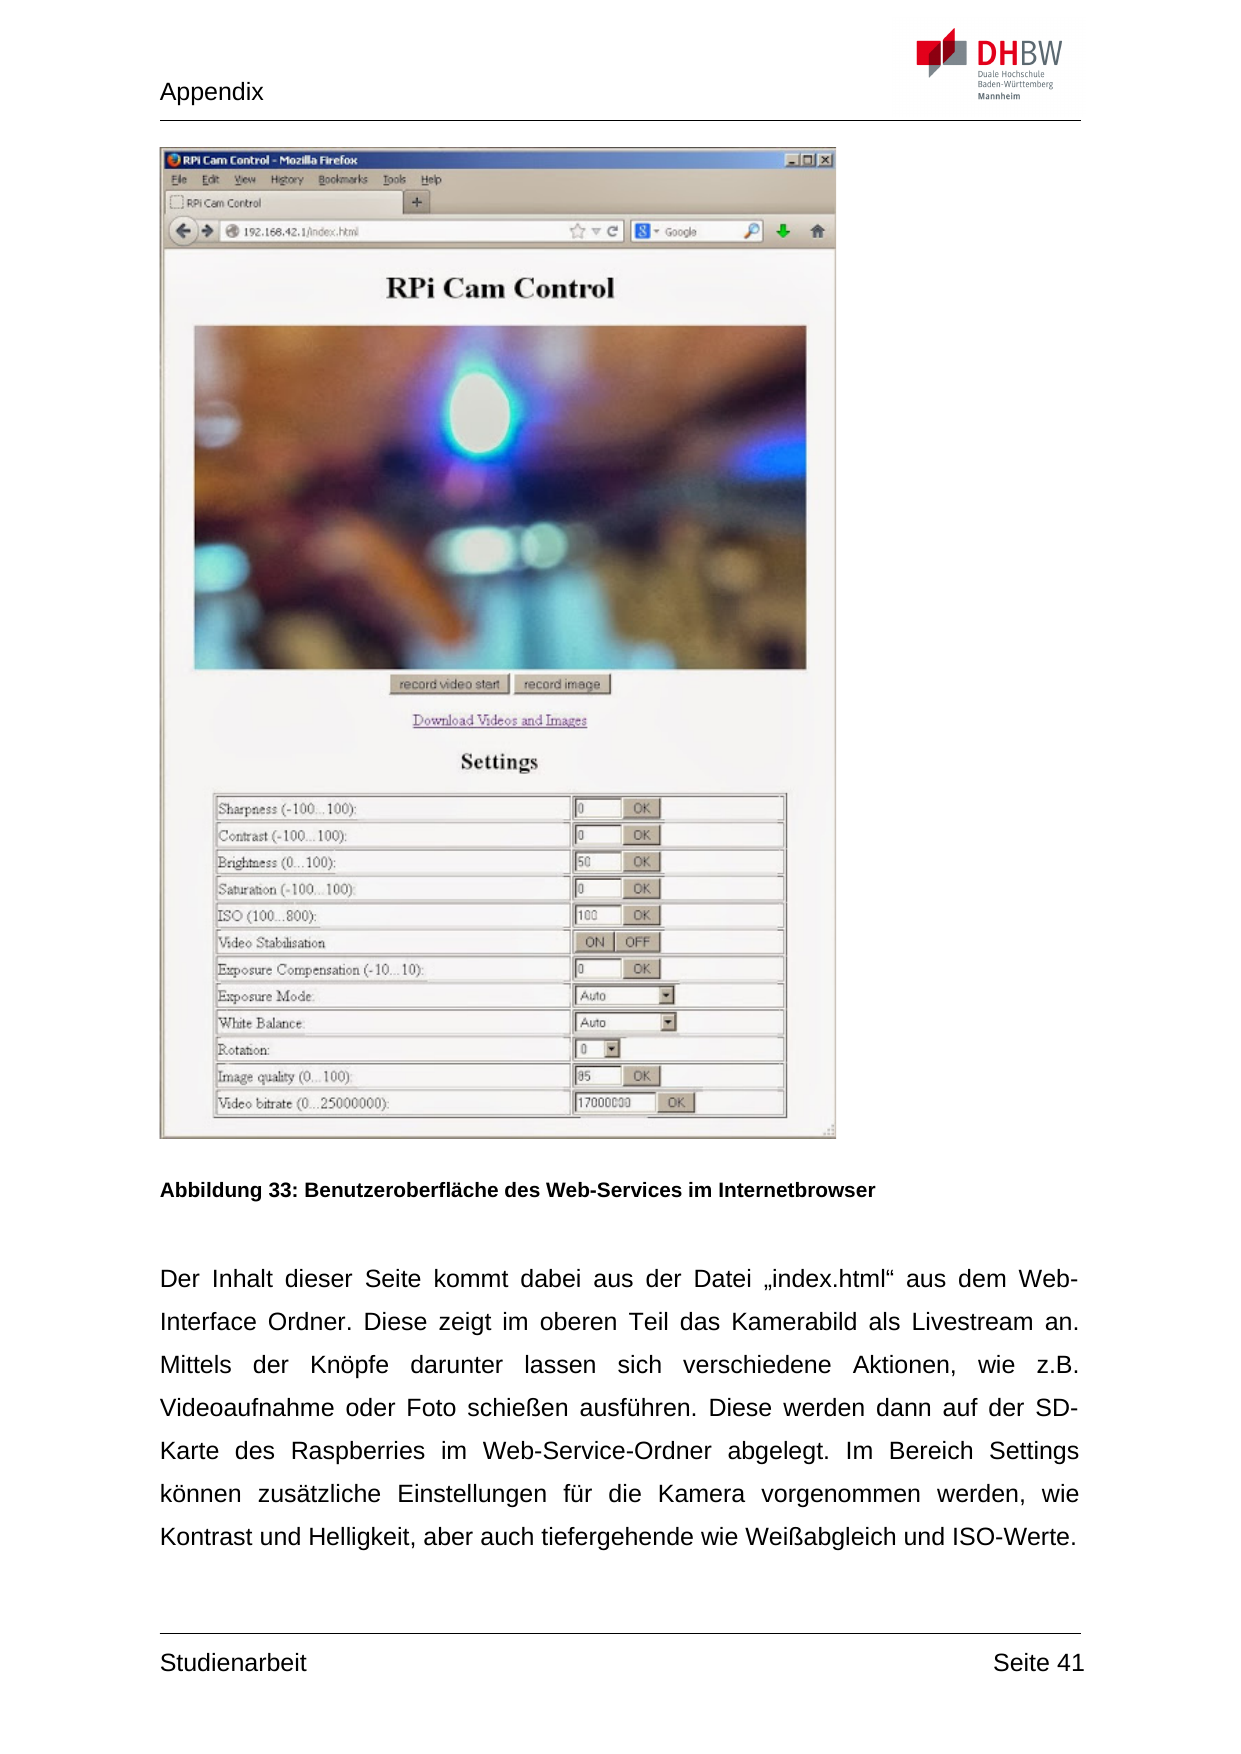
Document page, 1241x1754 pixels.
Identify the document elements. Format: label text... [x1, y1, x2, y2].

text Der Inhalt dieser Seite kommt dabei aus der Datei „index.html“ aus dem Web-Interface Ordner. Diese zeigt im oberen Teil das Kamerabild als Livestream an. Mittels der Knöpfe darunter lassen sich verschiedene Aktionen, wie z.B. Videoaufnahme oder Foto schießen ausführen. Diese werden dann auf der SD-Karte des Raspberries im Web-Service-Ordner abgelegt. Im Bereich Settings können zusätzliche Einstellungen für die Kamera vorgenommen werden, wie Kontrast und Helligkeit, aber auch tiefergehende wie Weißabgleich und ISO-Werte. [159, 1264, 1081, 1551]
picture [892, 17, 1086, 117]
picture [159, 147, 837, 1139]
text Abbildung 33: Benutzeroberfläche des Web-Services im Internetbrowser [159, 1178, 1081, 1202]
